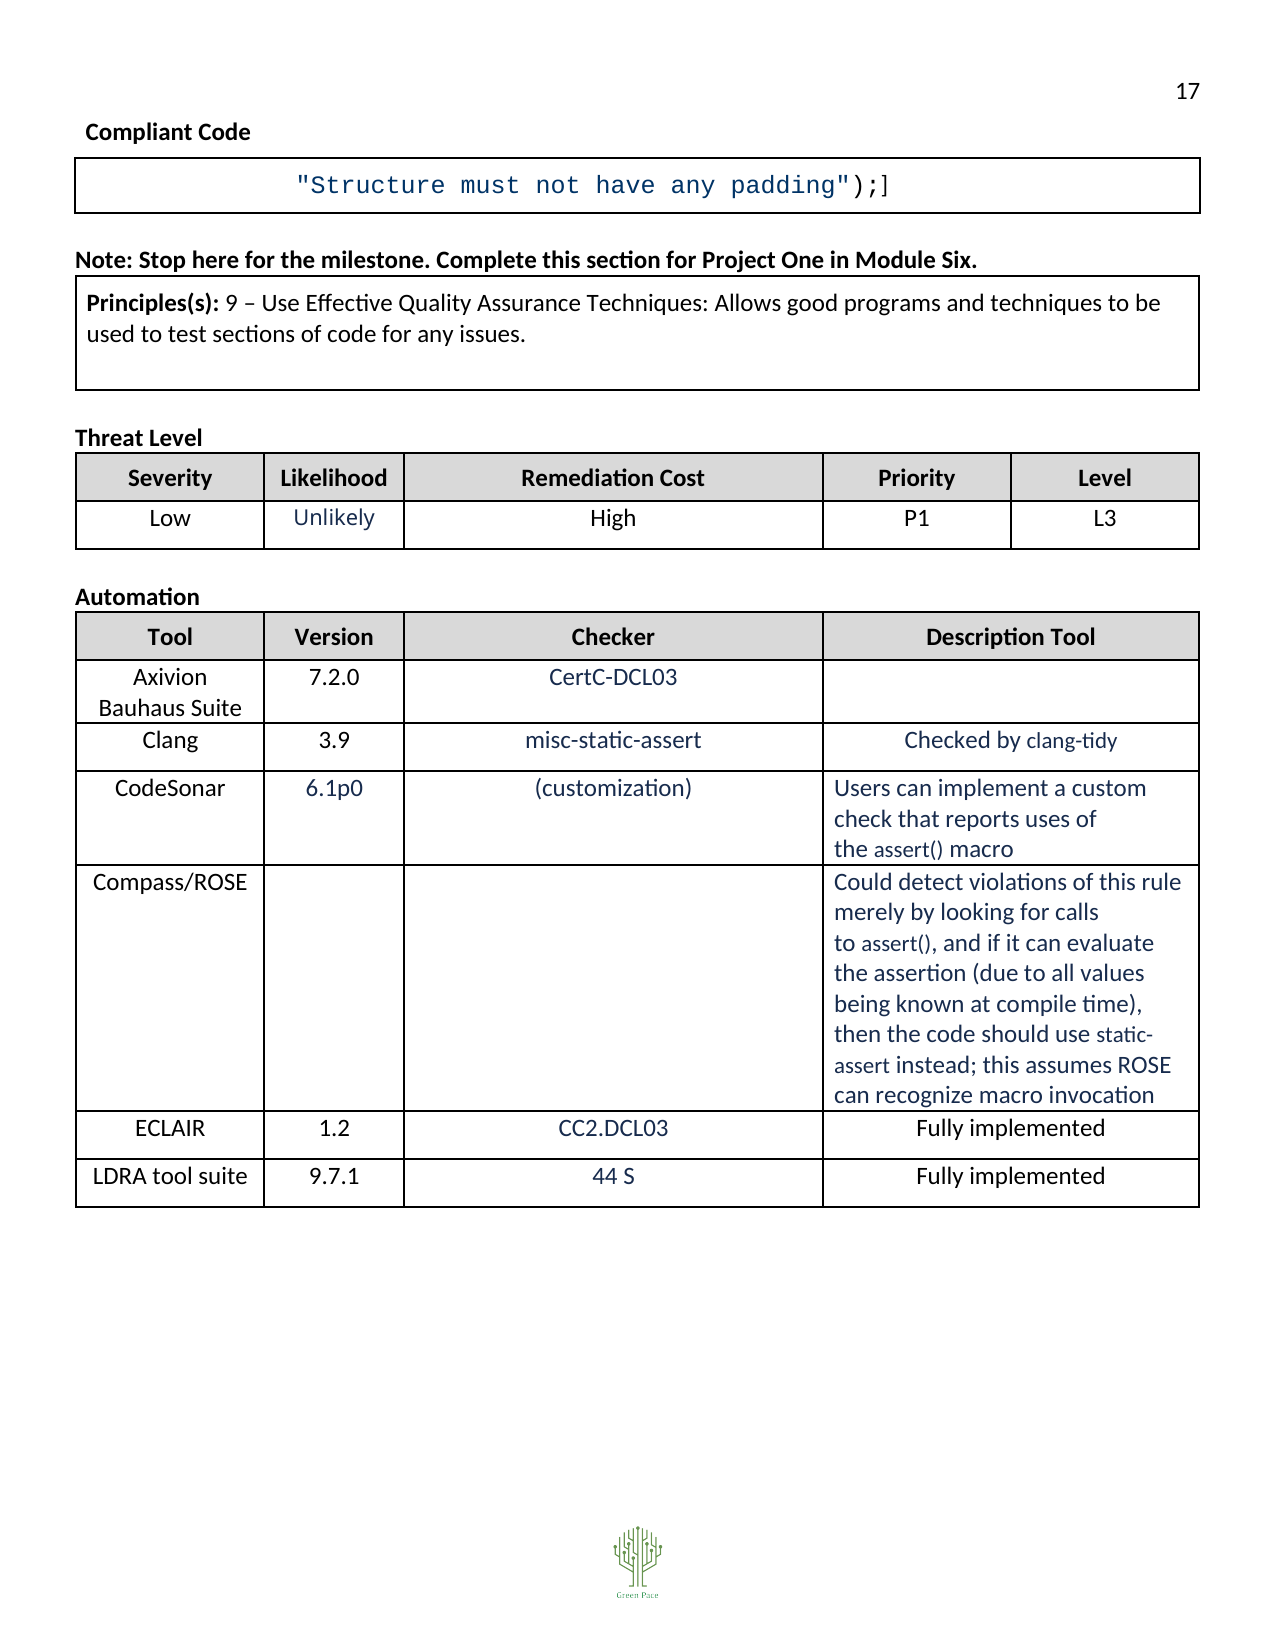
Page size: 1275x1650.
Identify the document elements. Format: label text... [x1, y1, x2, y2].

table_cell Unlikely [265, 502, 403, 548]
table_cell [405, 866, 822, 1110]
table_cell Users can implement a custom check that reports uses of the assert() macro [1013, 772, 1198, 864]
table_cell 44 S [405, 1160, 822, 1206]
table_cell CertC-DCL03 [405, 661, 822, 722]
text Threat Level [75, 422, 1200, 452]
table_cell LDRA tool suite [77, 1160, 263, 1206]
table_cell L3 [1012, 502, 1198, 548]
table_header Principles(s): 9 – Use Effective Quality Assurance Techniques: Allows good programs and techniques to be used to test sections of code for any issues. [77, 277, 1198, 389]
table_header Likelihood [265, 454, 403, 500]
table_cell P1 [824, 502, 1010, 548]
table_header Description Tool [824, 613, 1198, 659]
table_header Checker [405, 613, 822, 659]
table_cell 3.9 [265, 724, 403, 770]
table_cell 7.2.0 [265, 661, 403, 722]
table_cell CC2.DCL03 [405, 1112, 822, 1158]
table_cell [824, 661, 1198, 722]
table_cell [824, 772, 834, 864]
table_cell Checked by clang-tidy [824, 724, 1198, 770]
table_cell misc-static-assert [405, 724, 822, 770]
table_cell [265, 866, 403, 1110]
table_cell ECLAIR [77, 1112, 263, 1158]
table_cell CodeSonar [77, 772, 263, 864]
table_cell Fully implemented [824, 1160, 1198, 1206]
table_cell 9.7.1 [265, 1160, 403, 1206]
table_cell Axivion Bauhaus Suite [207, 661, 263, 722]
table_cell High [405, 502, 822, 548]
table_header Level [1012, 454, 1198, 500]
table_header Tool [77, 613, 263, 659]
table_header Version [265, 613, 403, 659]
table_cell 1.2 [265, 1112, 403, 1158]
table_cell Compass/ROSE [77, 866, 263, 1110]
table_cell Clang [77, 724, 263, 770]
table_cell Low [77, 502, 263, 548]
table_cell Axivion Bauhaus Suite [77, 661, 133, 722]
table_header Severity [77, 454, 263, 500]
text Note: Stop here for the milestone. Complete this section for Project One in Module Six. [75, 244, 1200, 275]
table_cell Could detect violations of this rule merely by looking for calls to assert(), and if it can evaluate the assertion (due to all values being known at compile time), then the code should use static-assert instead; this assumes ROSE can recognize macro invocation [824, 866, 1198, 1110]
table_cell 6.1p0 [265, 772, 403, 864]
table_cell (customization) [405, 772, 822, 864]
picture [605, 1521, 670, 1606]
table_header Remediation Cost [405, 454, 822, 500]
table_header Compliant Code [75, 106, 1200, 157]
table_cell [76, 159, 1199, 212]
text Automation [75, 581, 1200, 611]
table_cell Fully implemented [824, 1112, 1198, 1158]
table_header Priority [824, 454, 1010, 500]
